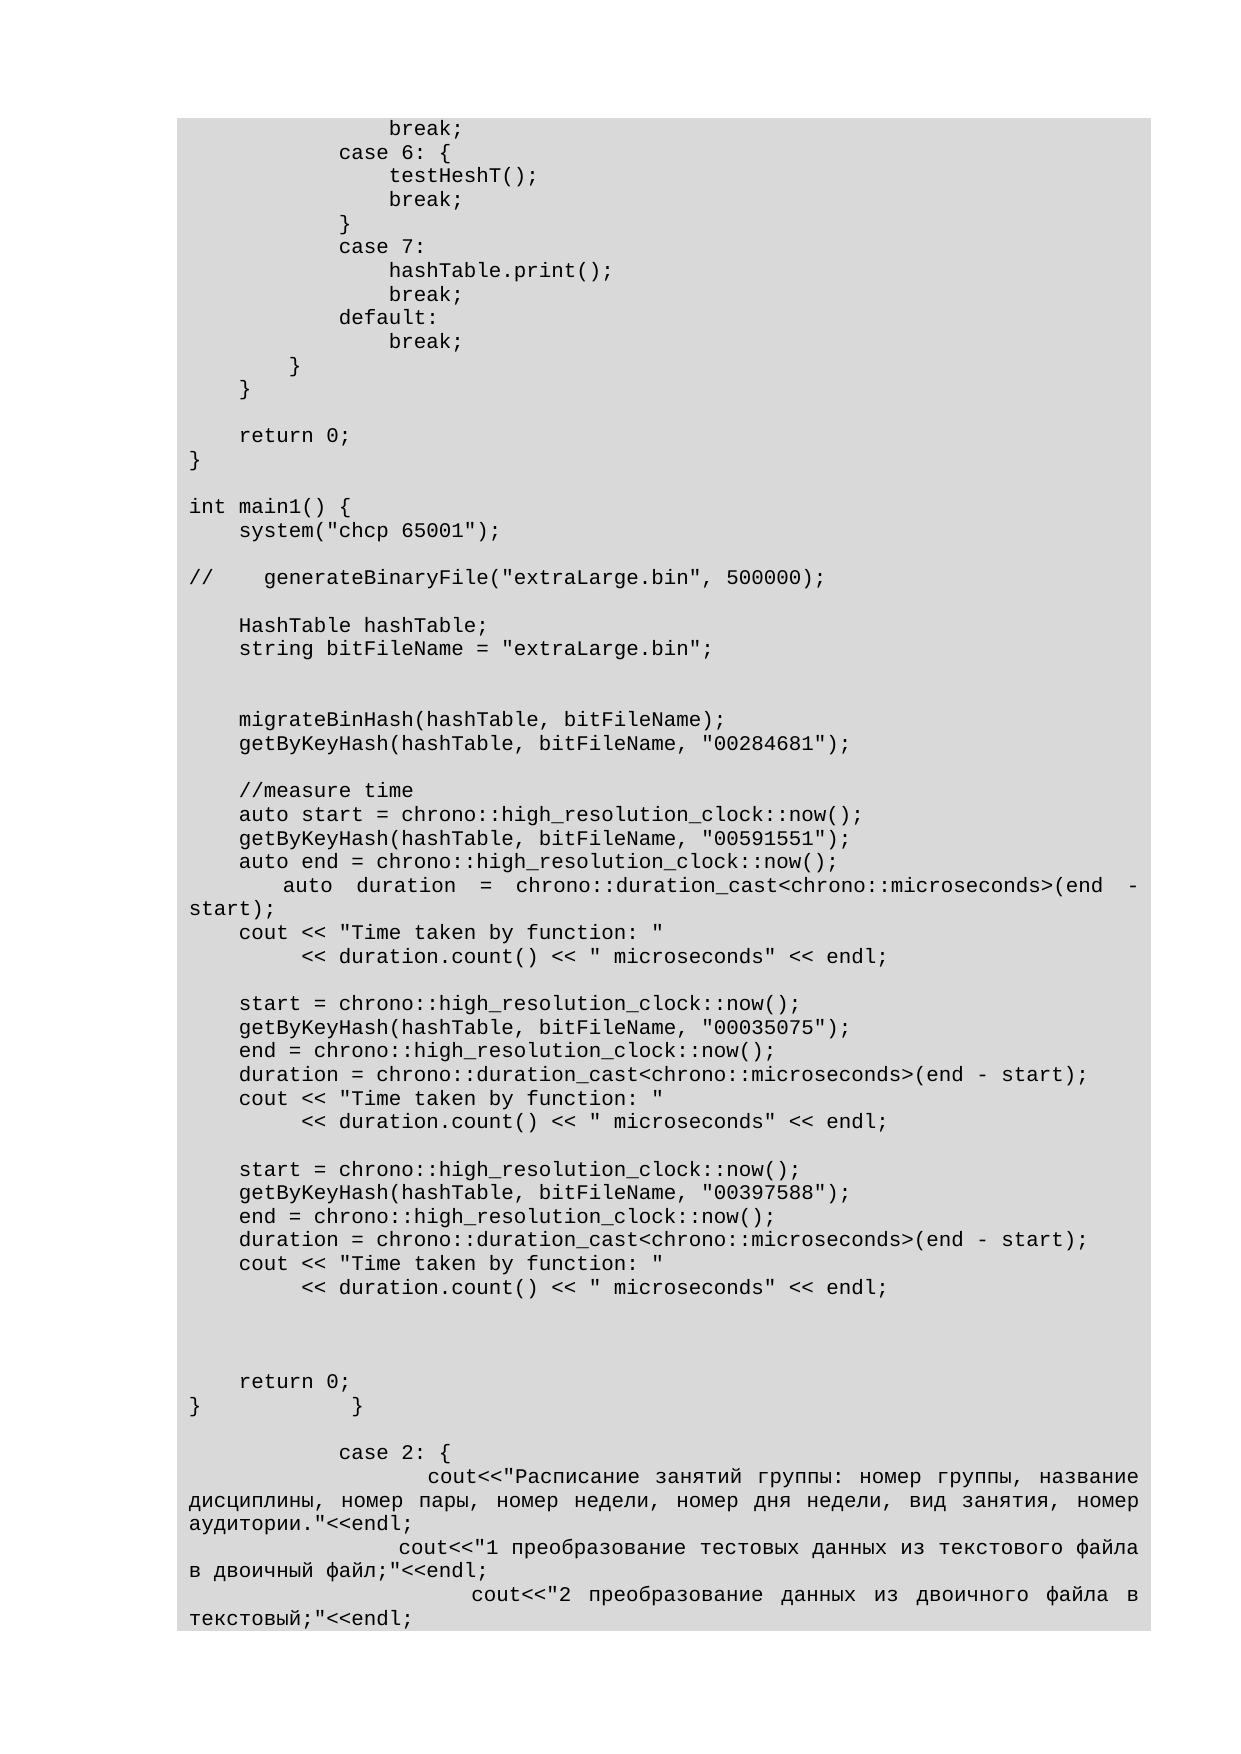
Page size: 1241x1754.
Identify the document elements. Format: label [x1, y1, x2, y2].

table_cell [177, 118, 1151, 1631]
